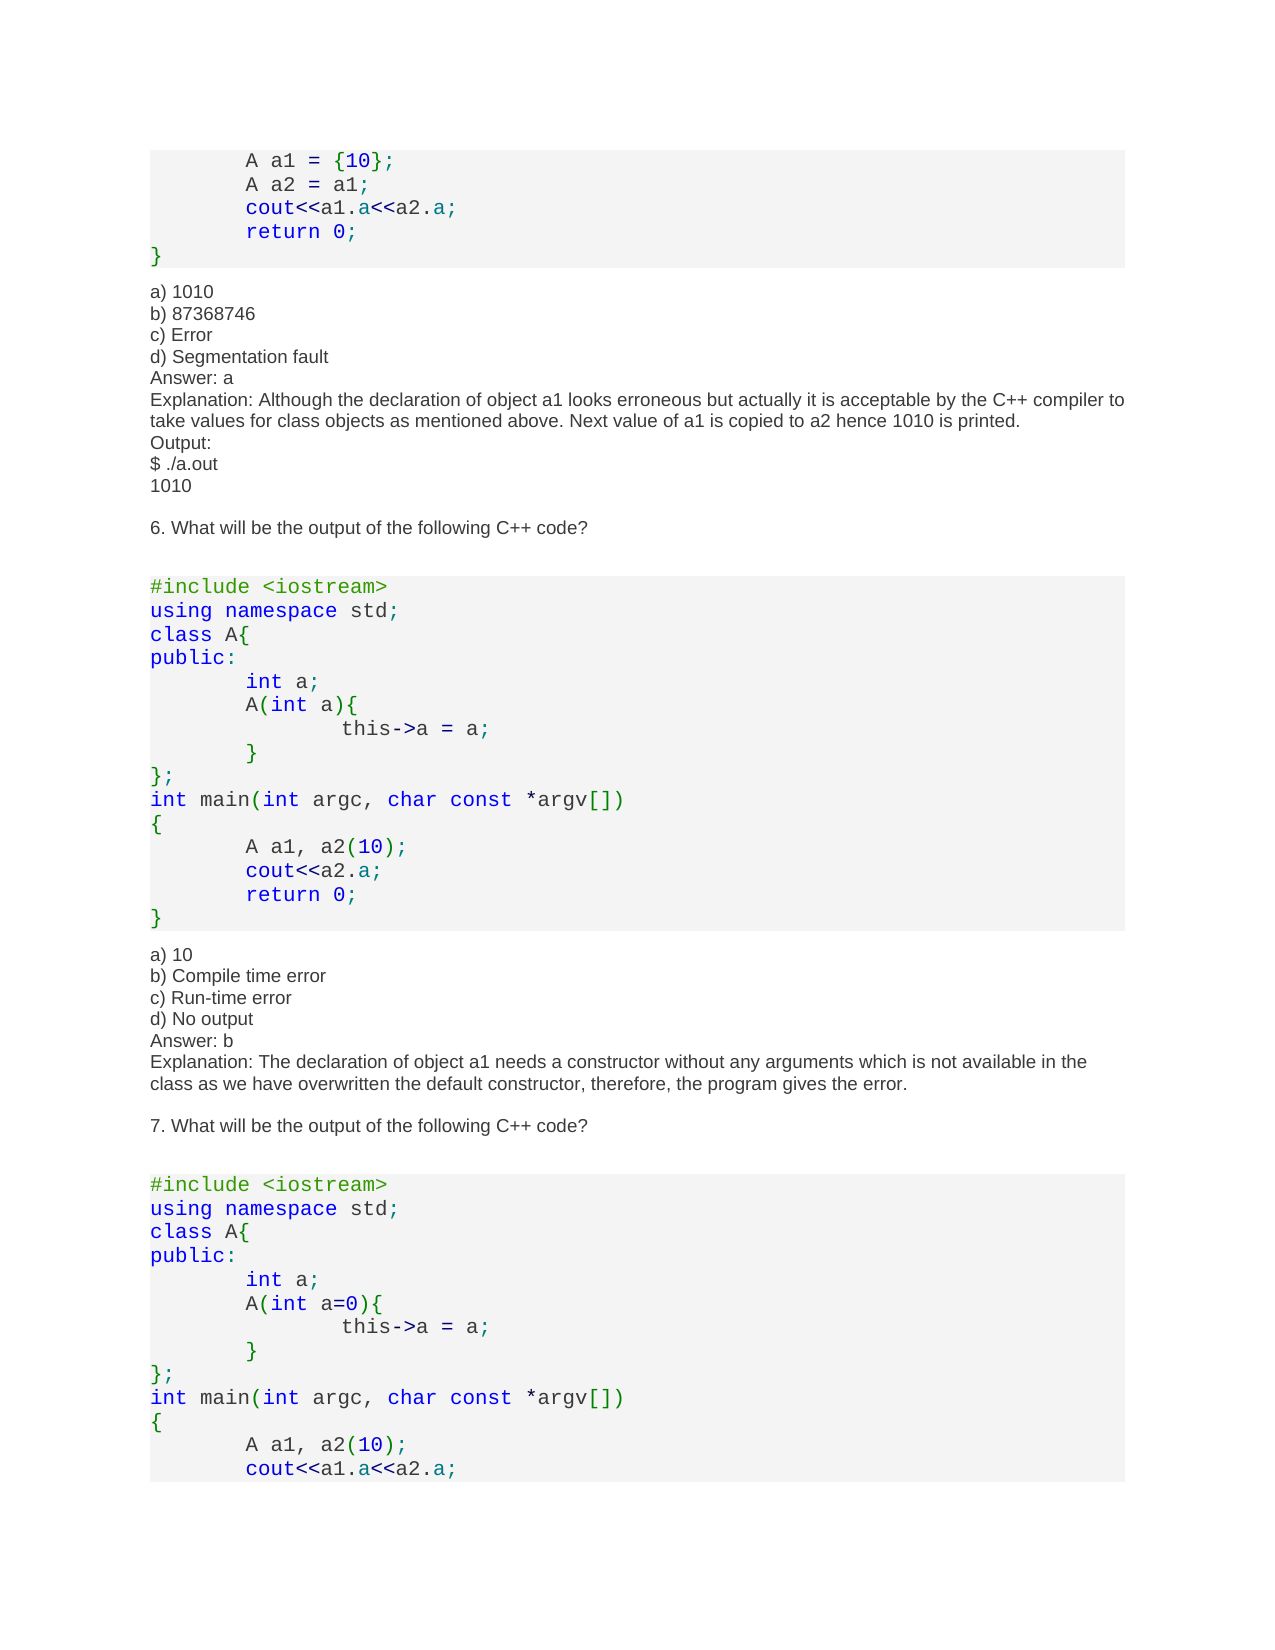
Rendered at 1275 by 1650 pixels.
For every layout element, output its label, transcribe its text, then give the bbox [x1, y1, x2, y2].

text } [150, 1340, 1125, 1363]
text a) 1010 b) 87368746 c) Error d) Segmentation fault [150, 281, 1125, 367]
text this->a = a; [150, 718, 1125, 742]
text using namespace std; [150, 600, 1125, 623]
text A a1 = {10}; [150, 150, 1125, 174]
text class A{ [150, 1222, 1125, 1245]
text { [150, 1411, 1125, 1434]
text } [150, 742, 1125, 765]
text public: [150, 1245, 1125, 1269]
text return 0; [150, 884, 1125, 907]
text A(int a=0){ [150, 1292, 1125, 1316]
text int a; [150, 1269, 1125, 1292]
text } [150, 907, 1125, 931]
text A a2 = a1; [150, 174, 1125, 197]
text int main(int argc, char const *argv[]) [150, 789, 1125, 813]
text a) 10 b) Compile time error c) Run-time error d) No output [150, 943, 1125, 1030]
text int main(int argc, char const *argv[]) [150, 1387, 1125, 1411]
text #include <iostream> [150, 1174, 1125, 1198]
text cout<<a1.a<<a2.a; [150, 197, 1125, 221]
text Answer: a Explanation: Although the declaration of object a1 looks erroneous but actually it is acceptable by the C++ compiler to take values for class objects as mentioned above. Next value of a1 is copied to a2 hence 1010 is printed. Output: $ ./a.out 1010 [150, 367, 1125, 496]
text class A{ [150, 623, 1125, 647]
text #include <iostream> [150, 576, 1125, 600]
text } [150, 244, 1125, 268]
text }; [150, 765, 1125, 789]
text 6. What will be the output of the following C++ code? [150, 517, 1125, 539]
text return 0; [150, 221, 1125, 244]
text cout<<a2.a; [150, 860, 1125, 884]
text }; [150, 1363, 1125, 1387]
text using namespace std; [150, 1198, 1125, 1222]
text A a1, a2(10); [150, 1434, 1125, 1458]
text { [150, 813, 1125, 836]
text public: [150, 647, 1125, 671]
text 7. What will be the output of the following C++ code? [150, 1115, 1125, 1137]
text A a1, a2(10); [150, 836, 1125, 860]
text A(int a){ [150, 694, 1125, 718]
text int a; [150, 671, 1125, 694]
text cout<<a1.a<<a2.a; [150, 1458, 1125, 1482]
text this->a = a; [150, 1316, 1125, 1340]
text Answer: b Explanation: The declaration of object a1 needs a constructor without any arguments which is not available in the class as we have overwritten the default constructor, therefore, the program gives the error. [150, 1030, 1125, 1094]
